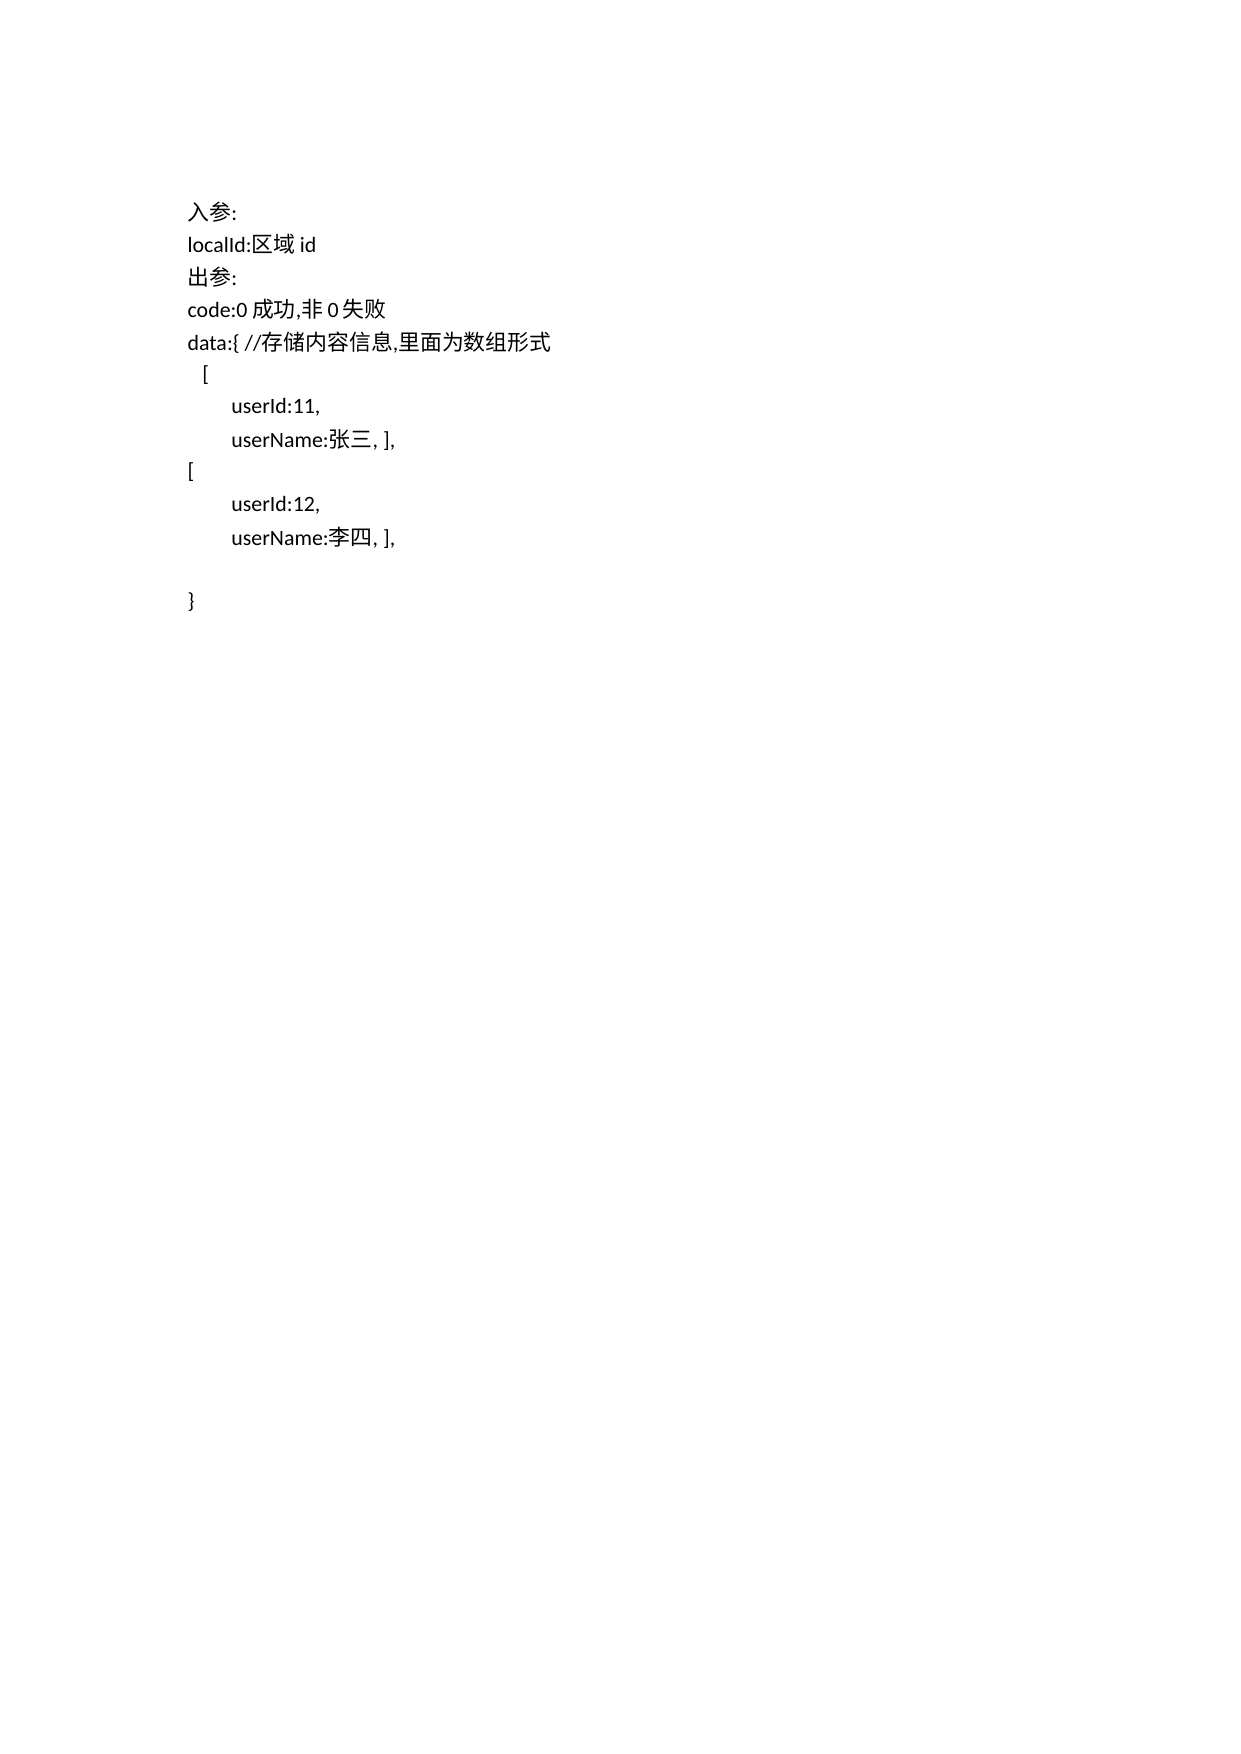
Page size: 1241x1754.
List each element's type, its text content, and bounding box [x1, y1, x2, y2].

text userId:11, [187, 389, 1053, 422]
text code:0成功,非0失败 [187, 292, 1053, 324]
text } [187, 584, 1053, 617]
text 入参: [187, 194, 1053, 227]
text localId:区域id [187, 227, 1053, 259]
text data:{ //存储内容信息,里面为数组形式 [187, 324, 1053, 357]
text 出参: [187, 259, 1053, 292]
text [ [187, 357, 1053, 389]
text userId:12, [187, 487, 1053, 519]
text [ [187, 454, 1053, 487]
text userName:李四, ], [187, 519, 1053, 552]
text userName:张三, ], [187, 422, 1053, 454]
